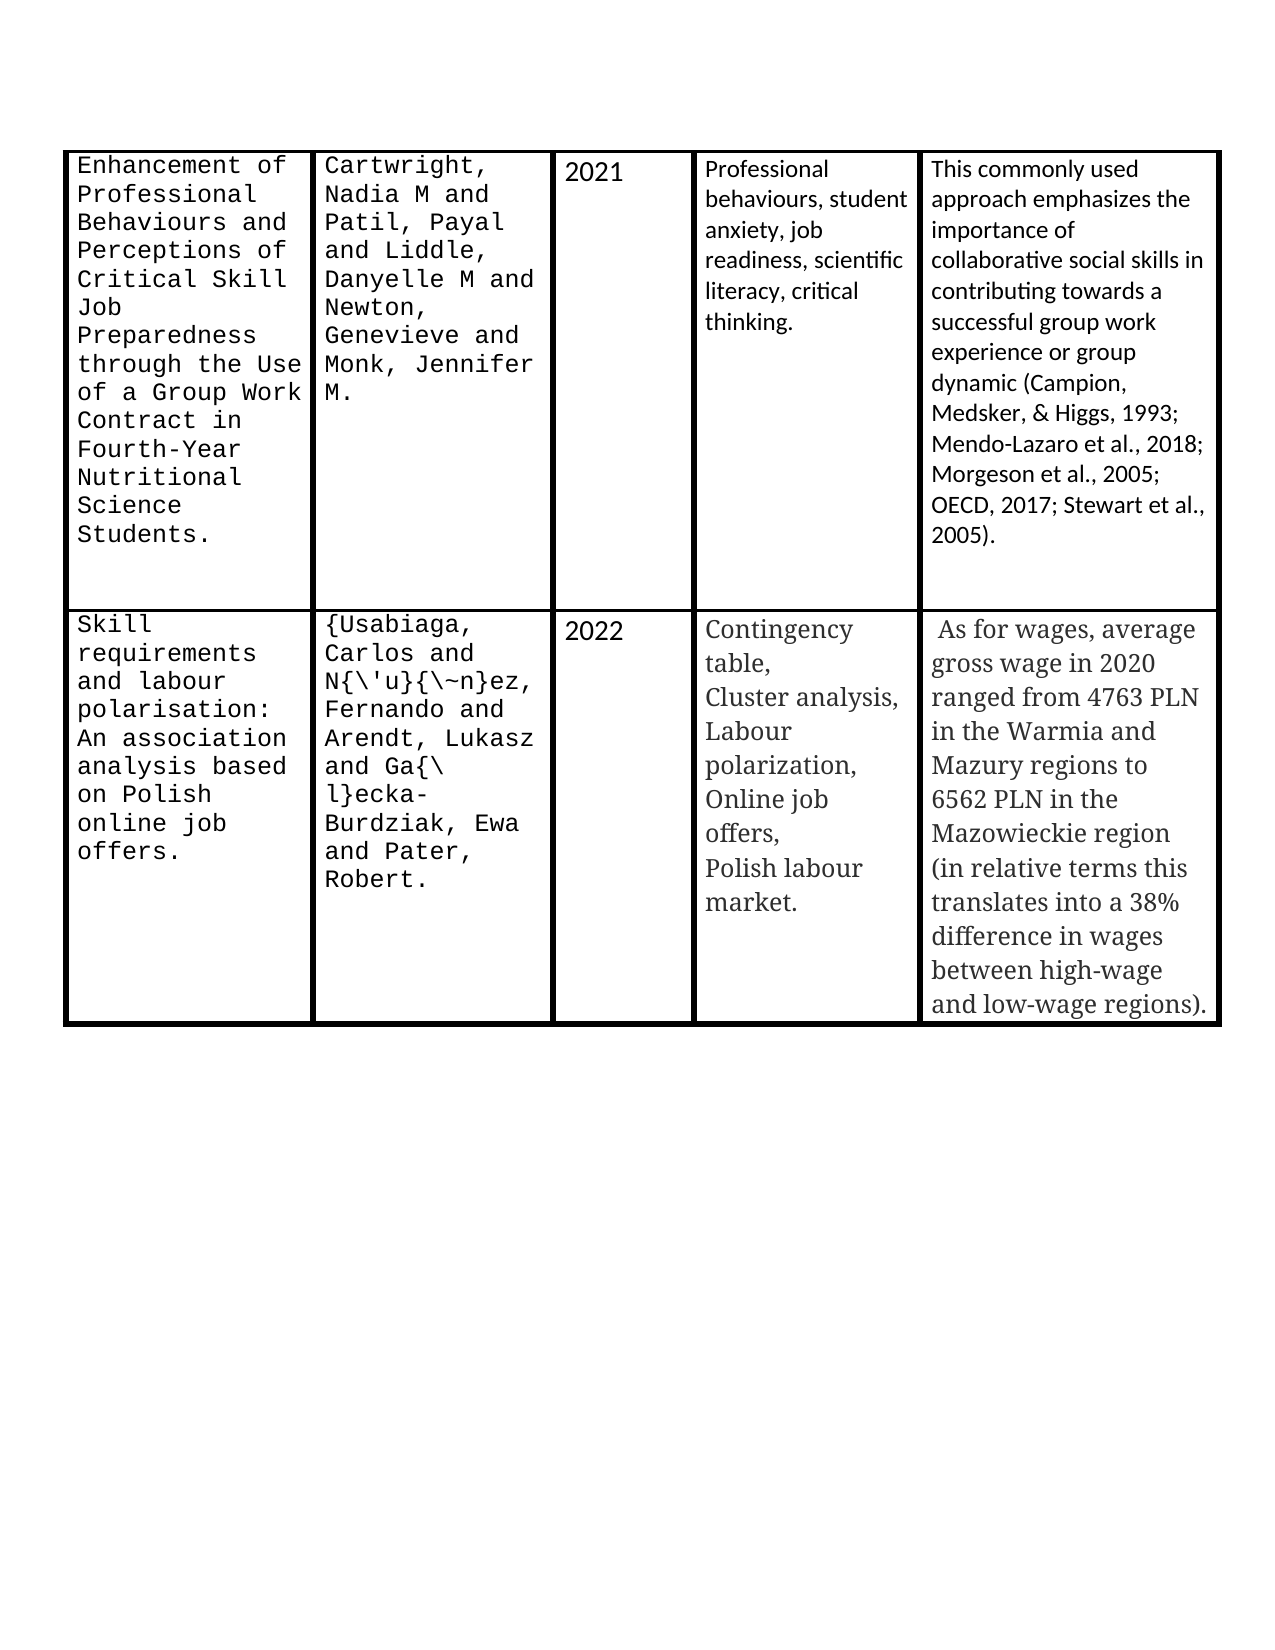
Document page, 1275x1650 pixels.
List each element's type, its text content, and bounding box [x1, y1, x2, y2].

table_cell As for wages, average gross wage in 2020 ranged from 4763 PLN in the Warmia and Mazury regions to 6562 PLN in the Mazowieckie region (in relative terms this translates into a 38% difference in wages between high-wage and low-wage regions). [923, 612, 1216, 1021]
table_cell 2022 [556, 612, 691, 1021]
table_header Cartwright, Nadia M and Patil, Payal and Liddle, Danyelle M and Newton, Genevieve and Monk, Jennifer M. [316, 153, 550, 609]
table_header Enhancement of Professional Behaviours and Perceptions of Critical Skill Job Preparedness through the Use of a Group Work Contract in Fourth-Year Nutritional Science Students. [69, 153, 310, 609]
table_cell {Usabiaga, Carlos and N{\'u}{\~n}ez, Fernando and Arendt, Lukasz and Ga{\l}ecka-Burdziak, Ewa and Pater, Robert. [316, 612, 550, 1021]
table_cell Skill requirements and labour polarisation: An association analysis based on Polish online job offers. [69, 612, 310, 1021]
table_header 2021 [556, 153, 691, 609]
table_header This commonly used approach emphasizes the importance of collaborative social skills in contributing towards a successful group work experience or group dynamic (Campion, Medsker, & Higgs, 1993; Mendo-Lazaro et al., 2018; Morgeson et al., 2005; OECD, 2017; Stewart et al., 2005). [923, 153, 1216, 609]
table_header Professional behaviours, student anxiety, job readiness, scientific literacy, critical thinking. [697, 153, 917, 609]
table_cell Contingency table, Cluster analysis, Labour polarization, Online job offers, Polish labour market. [697, 612, 917, 1021]
